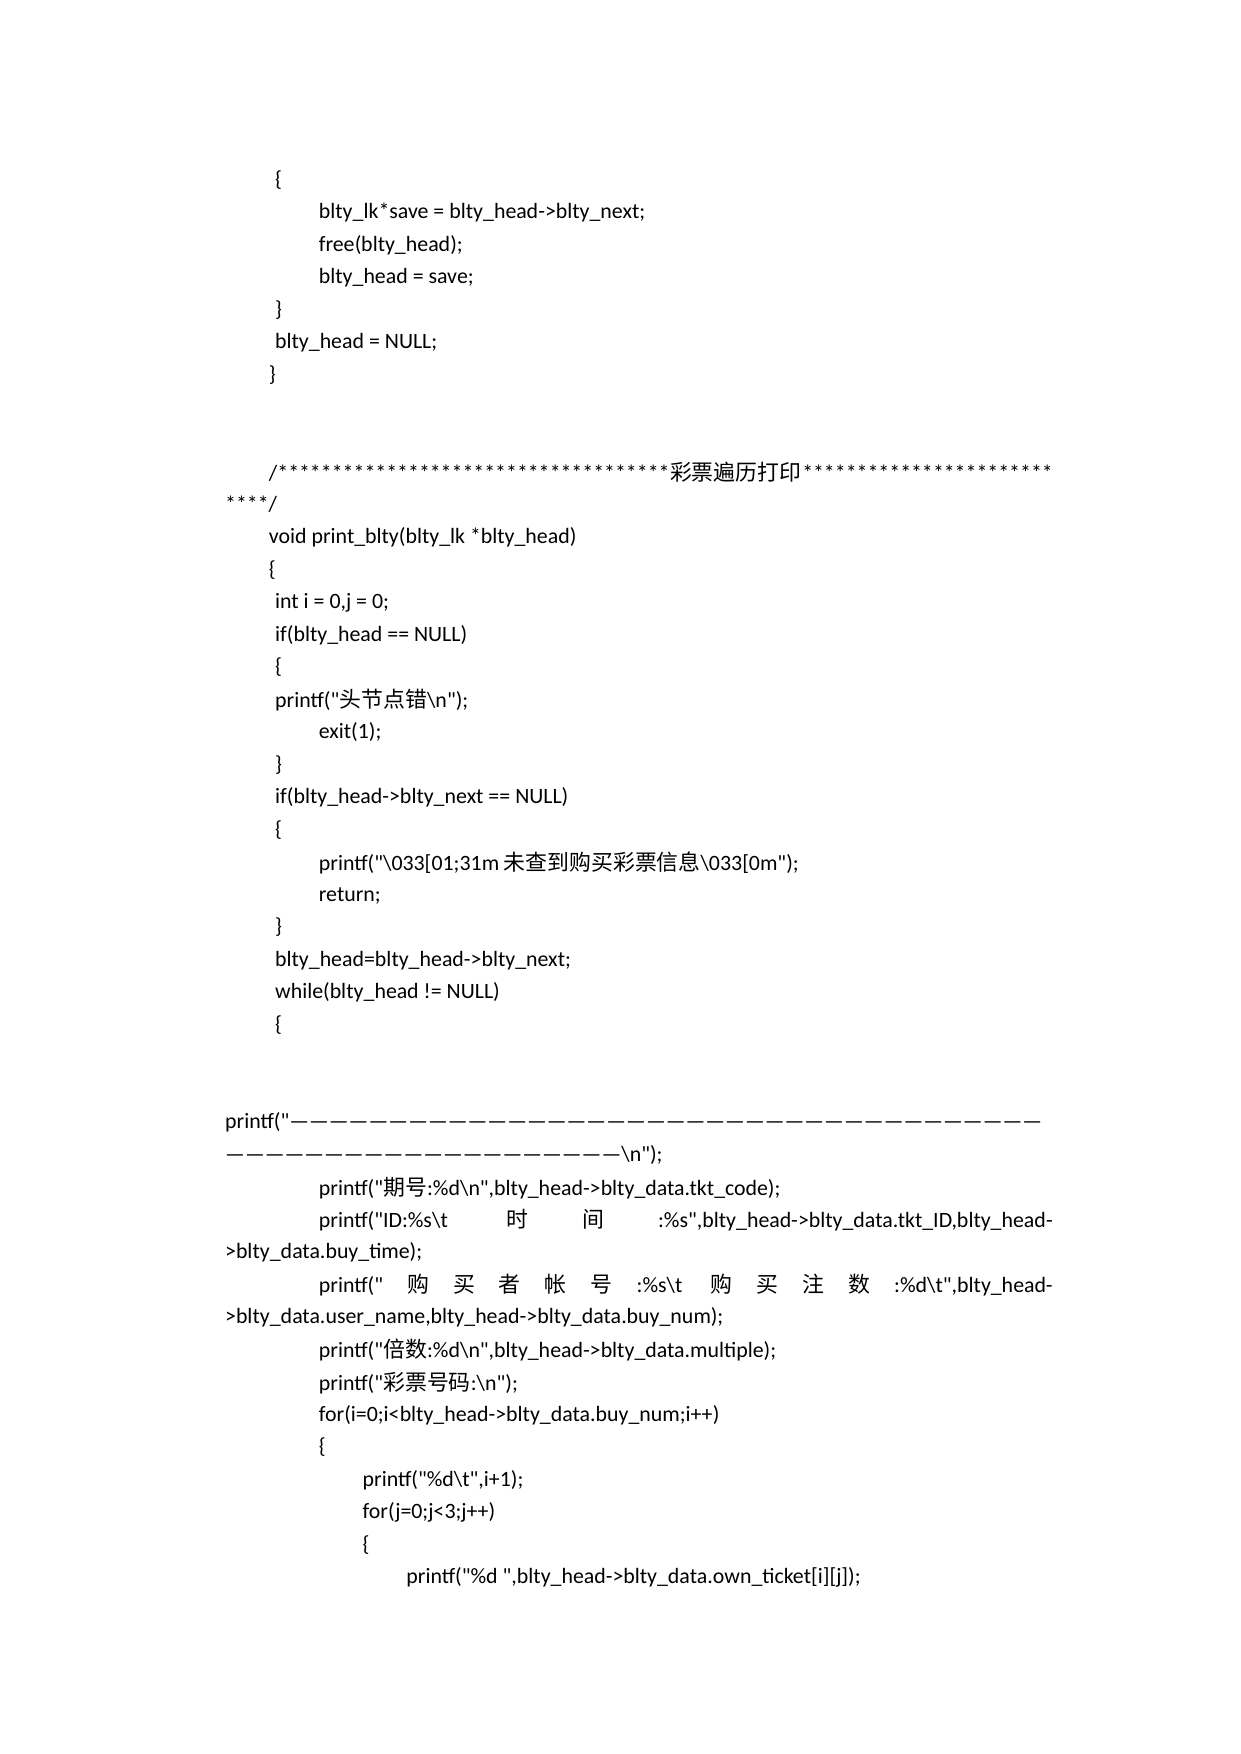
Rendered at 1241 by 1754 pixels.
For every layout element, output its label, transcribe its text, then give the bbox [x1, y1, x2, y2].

list printf("%d ",blty_head->blty_data.own_ticket[i][j]); [225, 1559, 1053, 1592]
list blty_head=blty_head->blty_next; [225, 942, 1053, 974]
list exit(1); [225, 714, 1053, 747]
list } [225, 747, 1053, 779]
list free(blty_head); [225, 227, 1053, 259]
list printf("头节点错\n"); [225, 682, 1053, 714]
list for(i=0;i<blty_head->blty_data.buy_num;i++) [225, 1397, 1053, 1429]
list { [225, 1429, 1053, 1462]
list for(j=0;j<3;j++) [225, 1494, 1053, 1527]
list { [225, 649, 1053, 682]
list printf("购买者帐号:%s\t购买注数:%d\t",blty_head->blty_data.user_name,blty_head->blty_data.buy_num); [225, 1267, 1053, 1332]
list int i = 0,j = 0; [225, 584, 1053, 617]
list { [225, 552, 1053, 584]
list blty_lk*save = blty_head->blty_next; [225, 194, 1053, 227]
list blty_head = save; [225, 259, 1053, 292]
list { [225, 812, 1053, 844]
list printf("ID:%s\t时间:%s",blty_head->blty_data.tkt_ID,blty_head->blty_data.buy_time); [225, 1202, 1053, 1267]
list { [225, 162, 1053, 194]
list if(blty_head->blty_next == NULL) [225, 779, 1053, 812]
list printf("%d\t",i+1); [225, 1462, 1053, 1494]
list return; [225, 877, 1053, 909]
list printf("——————————————————————————————————————————————————————————\n"); [225, 1039, 1053, 1169]
list blty_head = NULL; [225, 324, 1053, 357]
list while(blty_head != NULL) [225, 974, 1053, 1007]
list } [225, 357, 1053, 389]
list /************************************彩票遍历打印***************************/ [225, 454, 1053, 519]
list printf("彩票号码:\n"); [225, 1364, 1053, 1397]
list { [225, 1007, 1053, 1039]
list } [225, 909, 1053, 942]
list printf("期号:%d\n",blty_head->blty_data.tkt_code); [225, 1169, 1053, 1202]
list void print_blty(blty_lk *blty_head) [225, 519, 1053, 552]
list printf("倍数:%d\n",blty_head->blty_data.multiple); [225, 1332, 1053, 1364]
list printf("\033[01;31m未查到购买彩票信息\033[0m"); [225, 844, 1053, 877]
list } [225, 292, 1053, 324]
list { [225, 1527, 1053, 1559]
list if(blty_head == NULL) [225, 617, 1053, 649]
